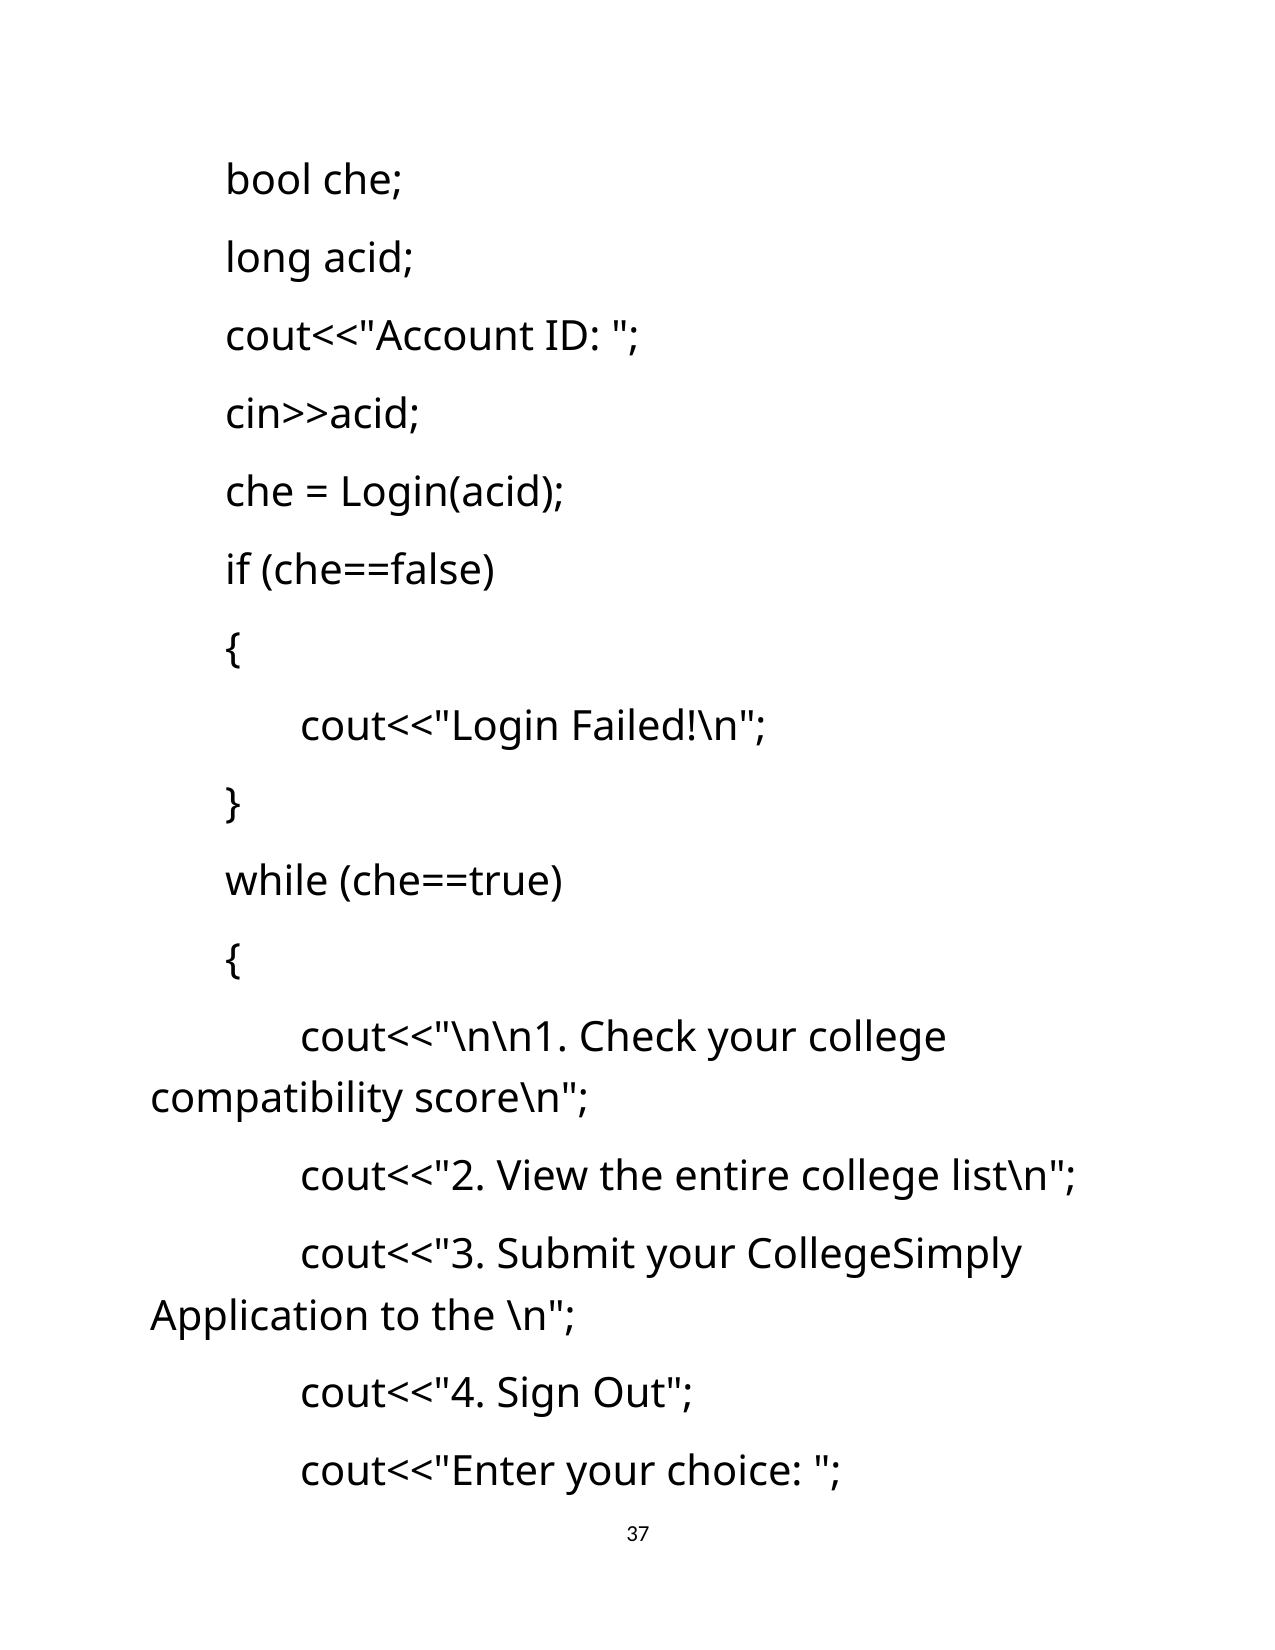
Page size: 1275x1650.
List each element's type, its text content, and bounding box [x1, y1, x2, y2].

text while (che==true) [150, 851, 1125, 908]
text } [150, 773, 1125, 830]
text long acid; [150, 228, 1125, 285]
text che = Login(acid); [150, 462, 1125, 518]
text cout<<"\n\n1. Check your college compatibility score\n"; [150, 1007, 1125, 1125]
text cout<<"4. Sign Out"; [150, 1363, 1125, 1420]
text cout<<"Account ID: "; [150, 306, 1125, 363]
text { [150, 617, 1125, 674]
text bool che; [150, 150, 1125, 207]
text { [150, 929, 1125, 986]
text cout<<"3. Submit your CollegeSimply Application to the \n"; [150, 1224, 1125, 1342]
text cout<<"2. View the entire college list\n"; [150, 1146, 1125, 1203]
text cin>>acid; [150, 384, 1125, 441]
text cout<<"Enter your choice: "; [150, 1441, 1125, 1498]
text cout<<"Login Failed!\n"; [150, 695, 1125, 752]
text if (che==false) [150, 539, 1125, 596]
